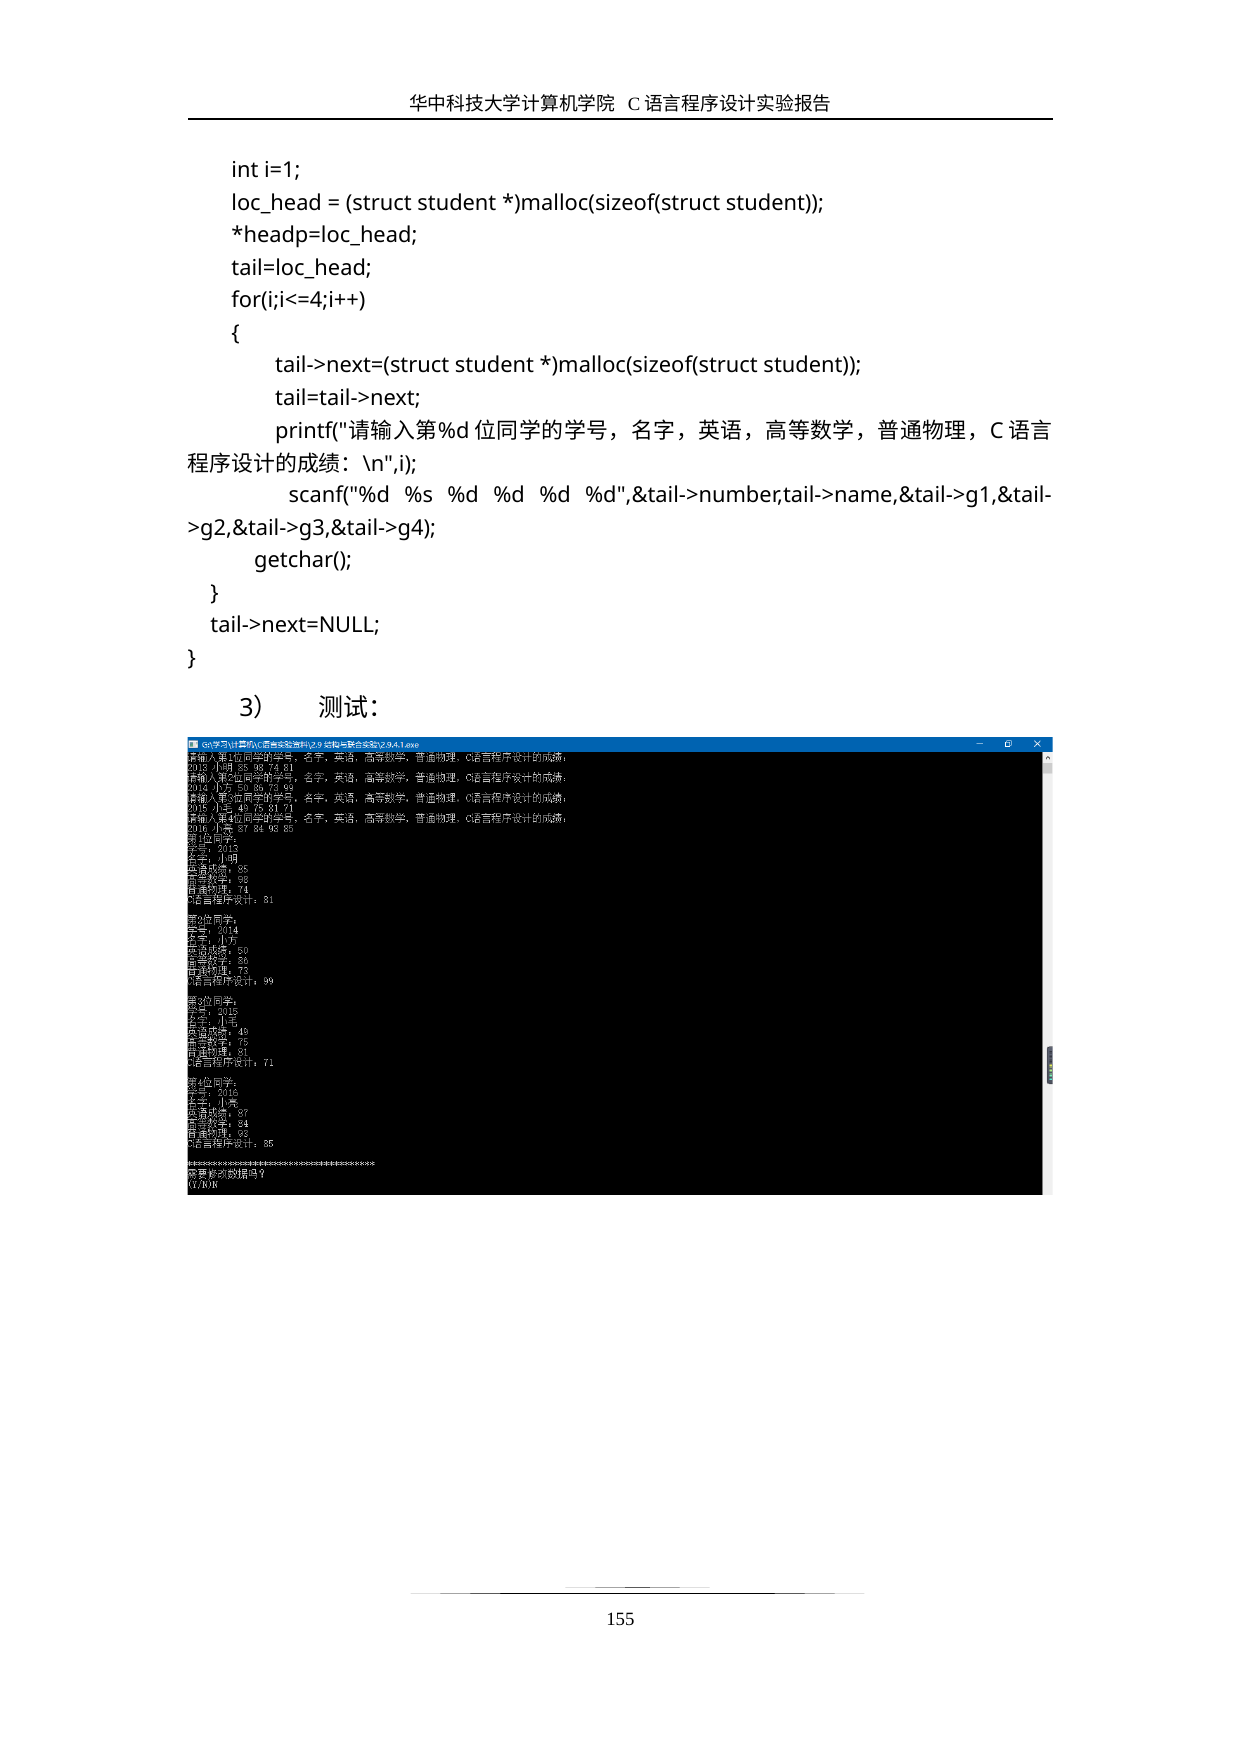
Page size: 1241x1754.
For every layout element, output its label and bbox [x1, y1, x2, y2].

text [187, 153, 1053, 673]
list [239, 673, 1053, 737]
picture [187, 737, 1053, 1195]
